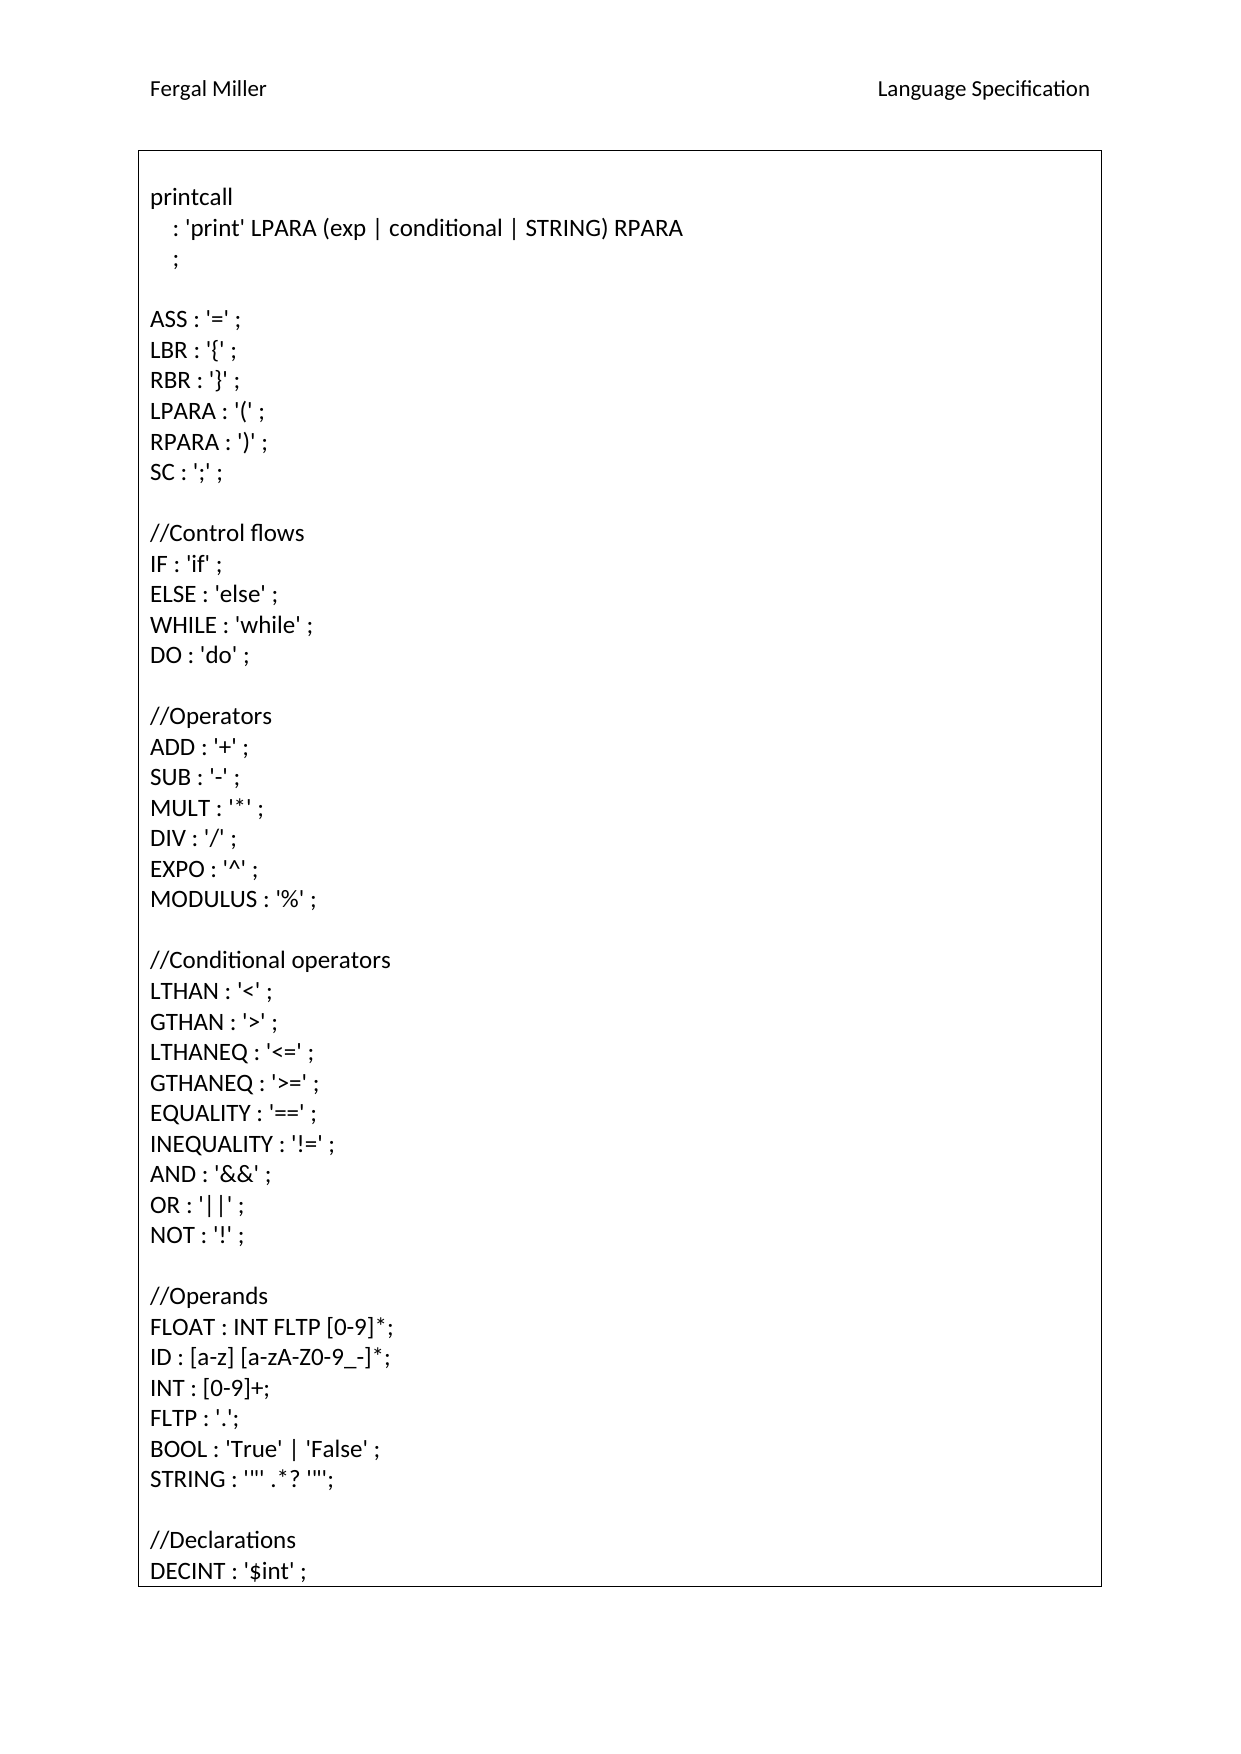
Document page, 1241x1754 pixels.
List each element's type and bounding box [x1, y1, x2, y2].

table_header [139, 151, 1101, 1586]
